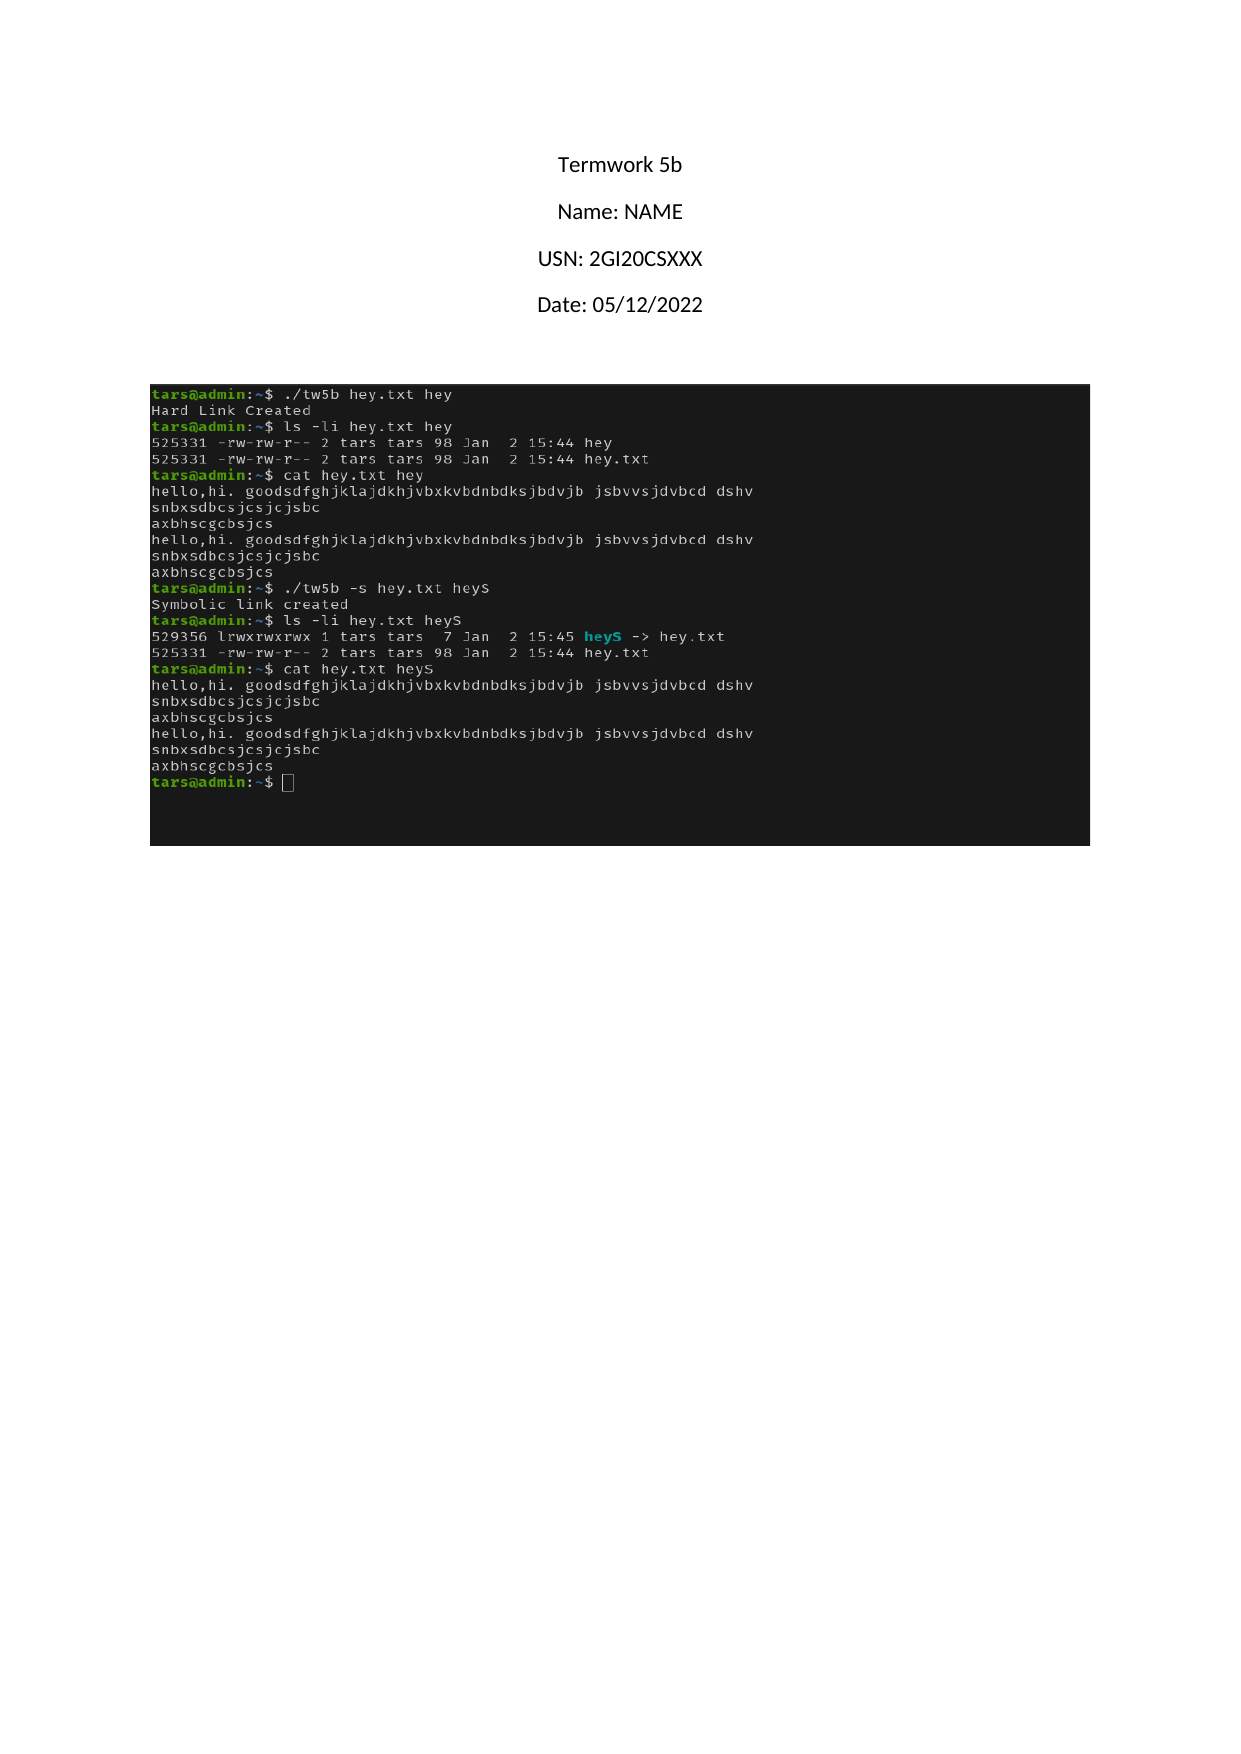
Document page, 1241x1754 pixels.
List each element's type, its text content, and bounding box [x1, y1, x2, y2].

text Name: NAME [150, 197, 1090, 225]
text USN: 2GI20CSXXX [150, 244, 1090, 272]
text Termwork 5b [150, 150, 1090, 178]
picture [150, 384, 1091, 846]
text Date: 05/12/2022 [150, 291, 1090, 319]
